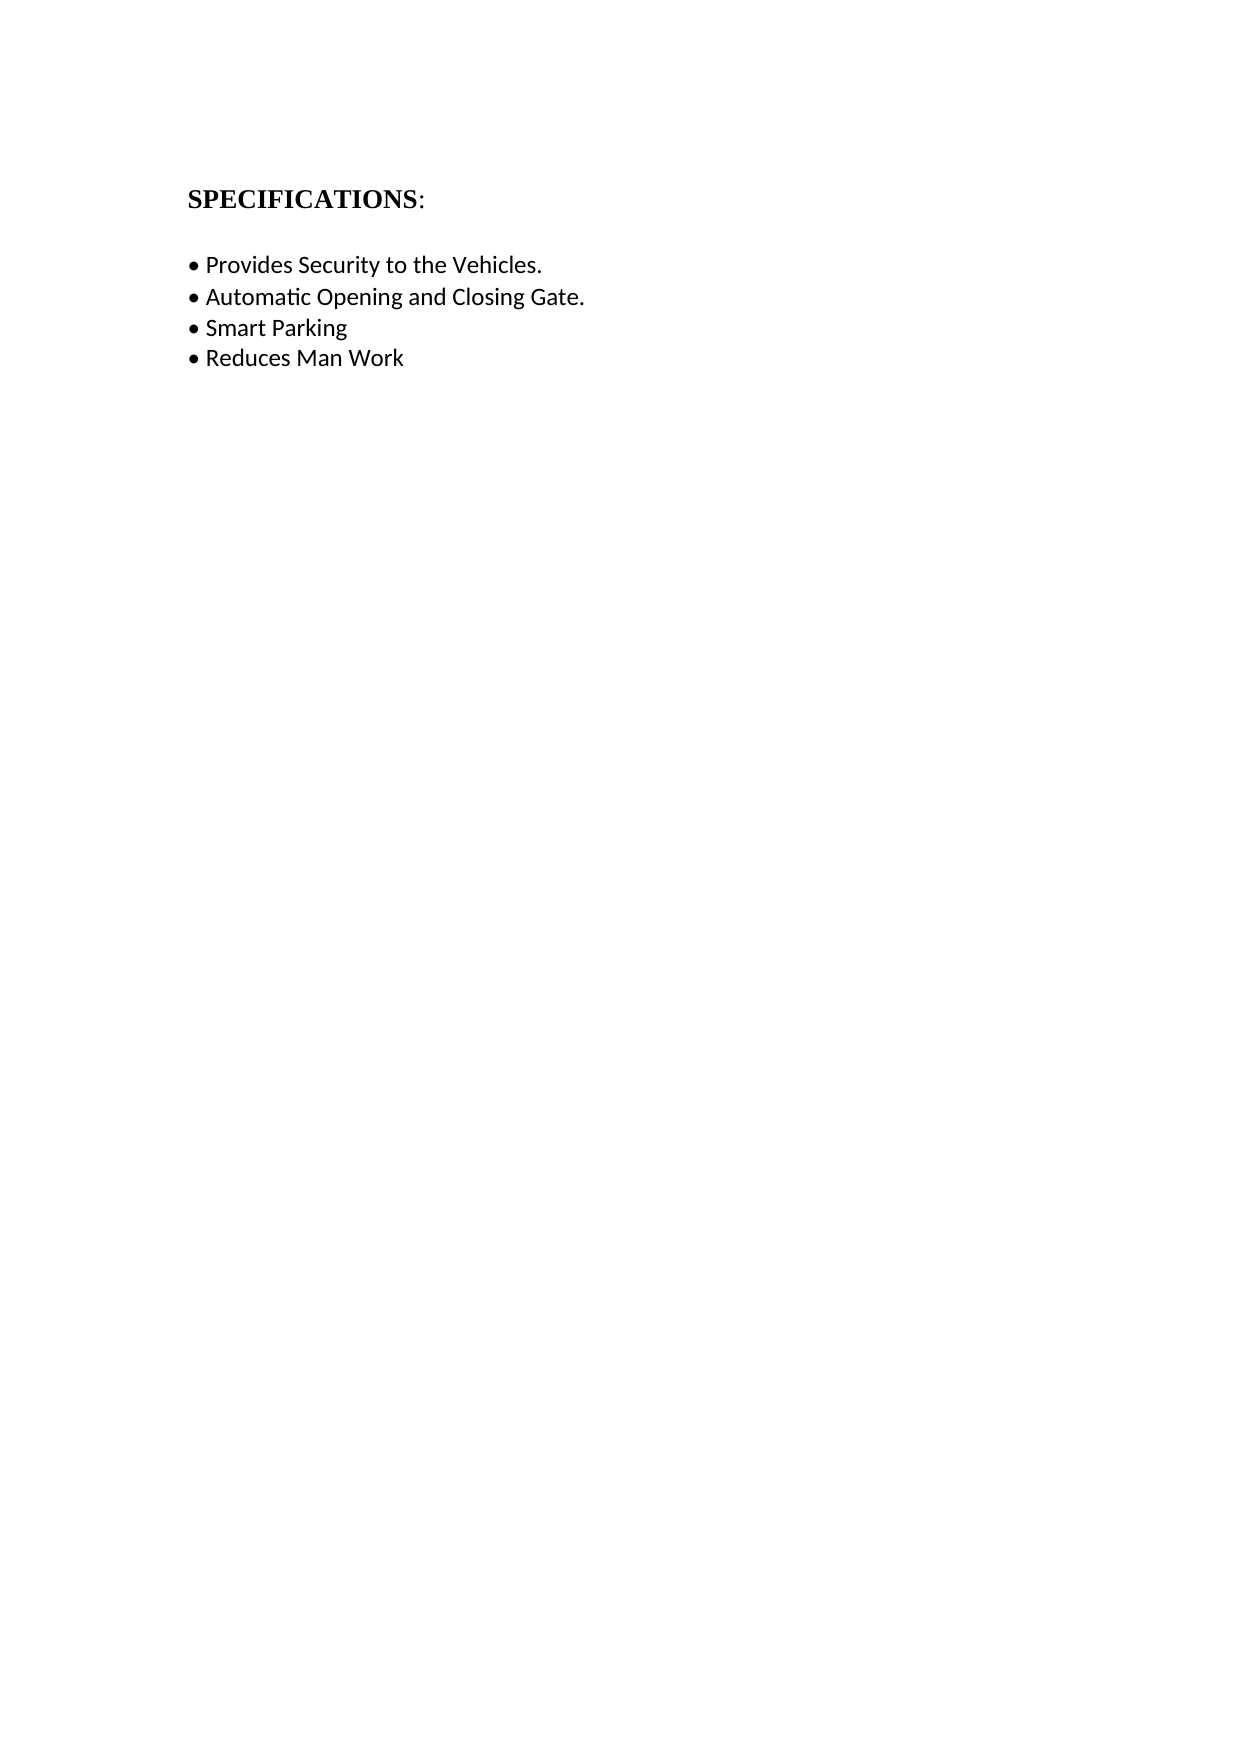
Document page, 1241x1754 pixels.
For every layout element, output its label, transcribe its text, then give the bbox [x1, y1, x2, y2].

text • Smart Parking [187, 312, 1053, 342]
text SPECIFICATIONS: [187, 183, 1053, 214]
text • Reduces Man Work [187, 342, 1053, 373]
text • Automatic Opening and Closing Gate. [187, 281, 1053, 312]
list • Provides Security to the Vehicles. [187, 249, 1053, 279]
